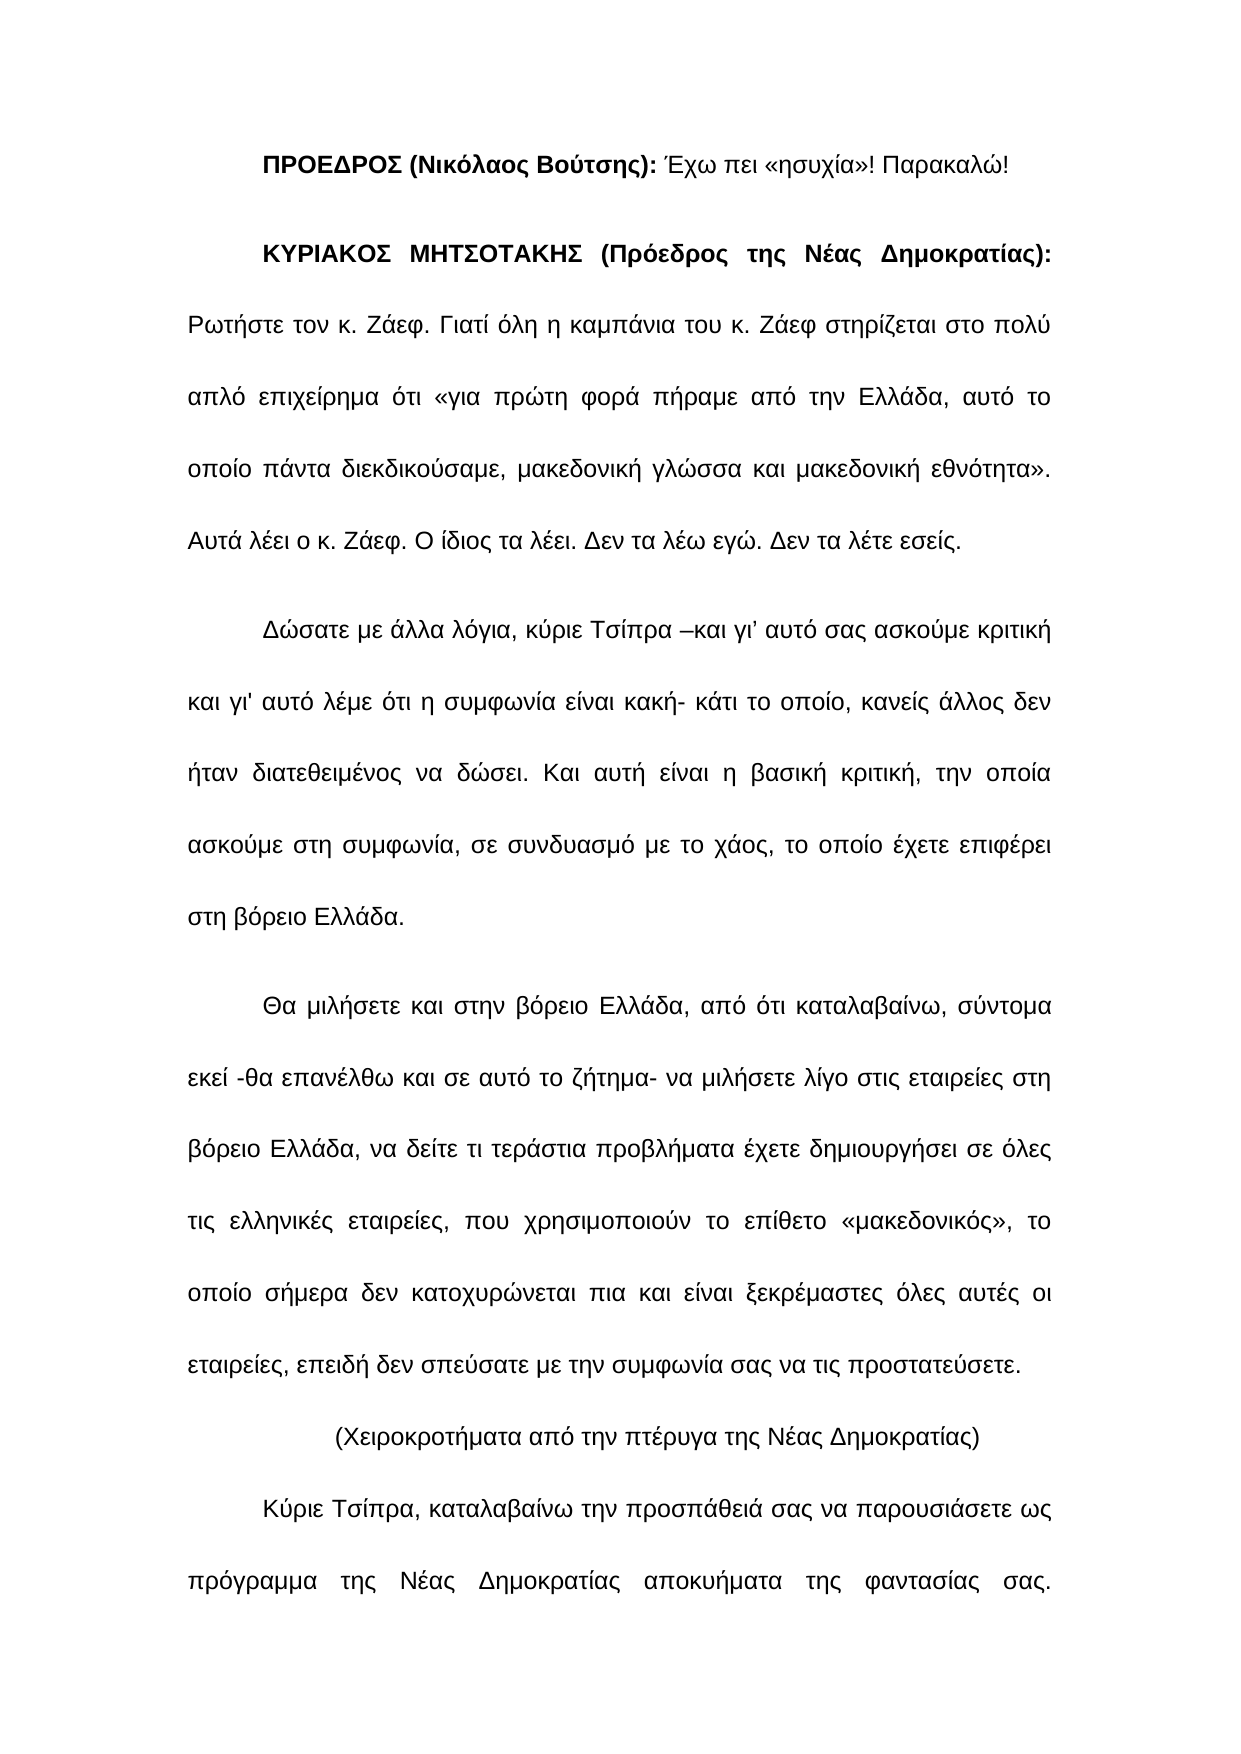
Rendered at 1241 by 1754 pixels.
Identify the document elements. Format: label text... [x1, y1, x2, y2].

text ΚΥΡΙΑΚΟΣ ΜΗΤΣΟΤΑΚΗΣ (Πρόεδρος της Νέας Δημοκρατίας): Ρωτήστε τον κ. Ζάεφ. Γιατί όλη η καμπάνια του κ. Ζάεφ στηρίζεται στο πολύ απλό επιχείρημα ότι «για πρώτη φορά πήραμε από την Ελλάδα, αυτό το οποίο πάντα διεκδικούσαμε, μακεδονική γλώσσα και μακεδονική εθνότητα». Αυτά λέει ο κ. Ζάεφ. Ο ίδιος τα λέει. Δεν τα λέω εγώ. Δεν τα λέτε εσείς. [187, 238, 1053, 555]
text ΠΡΟΕΔΡΟΣ (Νικόλαος Βούτσης): Έχω πει «ησυχία»! Παρακαλώ! [187, 150, 1053, 179]
text (Χειροκροτήματα από την πτέρυγα της Νέας Δημοκρατίας) [187, 1422, 1053, 1451]
text Θα μιλήσετε και στην βόρειο Ελλάδα, από ότι καταλαβαίνω, σύντομα εκεί -θα επανέλθω και σε αυτό το ζήτημα- να μιλήσετε λίγο στις εταιρείες στη βόρειο Ελλάδα, να δείτε τι τεράστια προβλήματα έχετε δημιουργήσει σε όλες τις ελληνικές εταιρείες, που χρησιμοποιούν το επίθετο «μακεδονικός», το οποίο σήμερα δεν κατοχυρώνεται πια και είναι ξεκρέμαστες όλες αυτές οι εταιρείες, επειδή δεν σπεύσατε με την συμφωνία σας να τις προστατεύσετε. [187, 991, 1053, 1379]
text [187, 1494, 1053, 1594]
text Δώσατε με άλλα λόγια, κύριε Τσίπρα –και γι’ αυτό σας ασκούμε κριτική και γι' αυτό λέμε ότι η συμφωνία είναι κακή- κάτι το οποίο, κανείς άλλος δεν ήταν διατεθειμένος να δώσει. Και αυτή είναι η βασική κριτική, την οποία ασκούμε στη συμφωνία, σε συνδυασμό με το χάος, το οποίο έχετε επιφέρει στη βόρειο Ελλάδα. [187, 614, 1053, 931]
